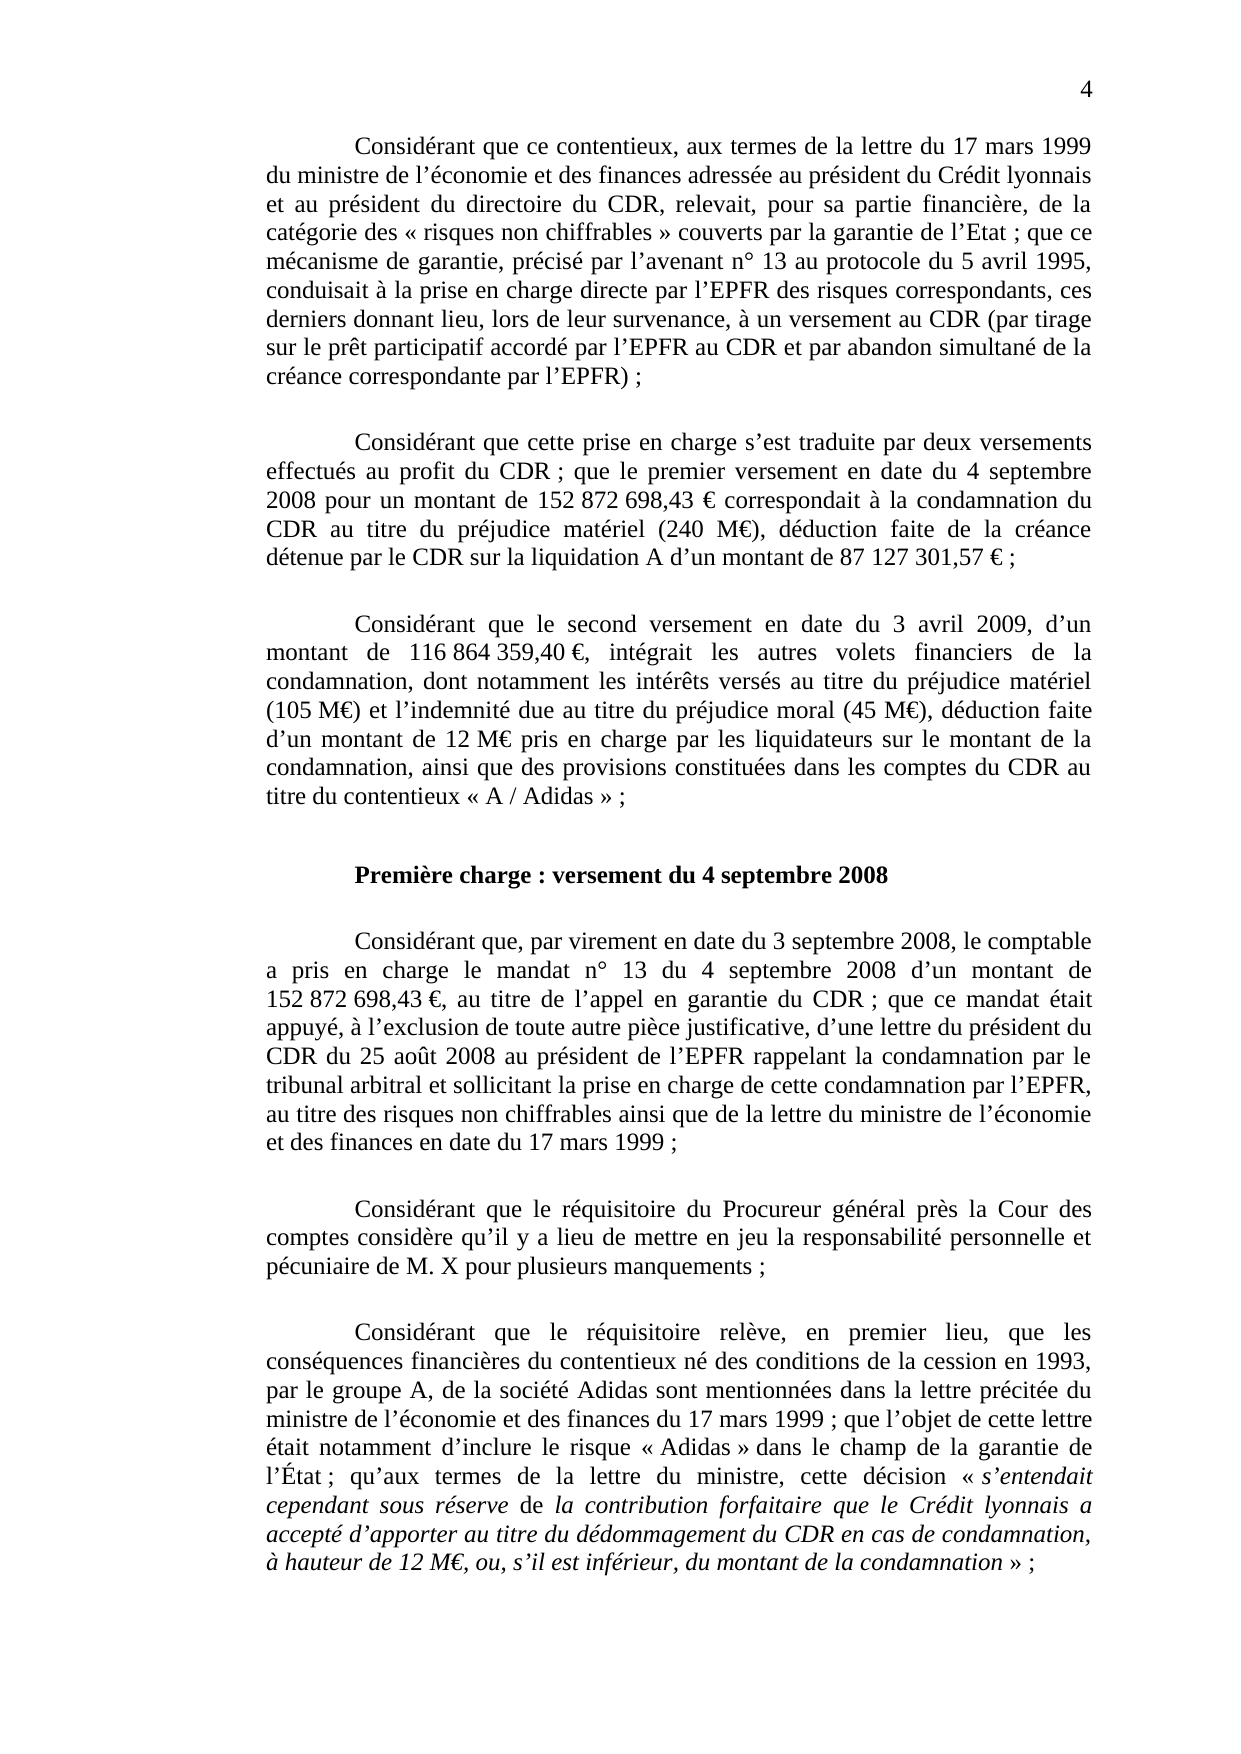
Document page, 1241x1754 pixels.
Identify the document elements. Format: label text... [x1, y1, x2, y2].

text Considérant que, par virement en date du 3 septembre 2008, le comptable a pris en charge le mandat n° 13 du 4 septembre 2008 d’un montant de 152 872 698,43 €, au titre de l’appel en garantie du CDR ; que ce mandat était appuyé, à l’exclusion de toute autre pièce justificative, d’une lettre du président du CDR du 25 août 2008 au président de l’EPFR rappelant la condamnation par le tribunal arbitral et sollicitant la prise en charge de cette condamnation par l’EPFR, au titre des risques non chiffrables ainsi que de la lettre du ministre de l’économie et des finances en date du 17 mars 1999 ; [266, 926, 1093, 1156]
text Considérant que le second versement en date du 3 avril 2009, d’un montant de 116 864 359,40 €, intégrait les autres volets financiers de la condamnation, dont notamment les intérêts versés au titre du préjudice matériel (105 M€) et l’indemnité due au titre du préjudice moral (45 M€), déduction faite d’un montant de 12 M€ pris en charge par les liquidateurs sur le montant de la condamnation, ainsi que des provisions constituées dans les comptes du CDR au titre du contentieux « A / Adidas » ; [266, 609, 1093, 810]
text Considérant que cette prise en charge s’est traduite par deux versements effectués au profit du CDR ; que le premier versement en date du 4 septembre 2008 pour un montant de 152 872 698,43 € correspondait à la condamnation du CDR au titre du préjudice matériel (240 M€), déduction faite de la créance détenue par le CDR sur la liquidation A d’un montant de 87 127 301,57 € ; [266, 427, 1093, 571]
text Considérant que le réquisitoire du Procureur général près la Cour des comptes considère qu’il y a lieu de mettre en jeu la responsabilité personnelle et pécuniaire de M. X pour plusieurs manquements ; [266, 1194, 1093, 1280]
text Considérant que le réquisitoire relève, en premier lieu, que les conséquences financières du contentieux né des conditions de la cession en 1993, par le groupe A, de la société Adidas sont mentionnées dans la lettre précitée du ministre de l’économie et des finances du 17 mars 1999 ; que l’objet de cette lettre était notamment d’inclure le risque « Adidas » dans le champ de la garantie de l’État ; qu’aux termes de la lettre du ministre, cette décision « s’entendait cependant sous réserve de la contribution forfaitaire que le Crédit lyonnais a accepté d’apporter au titre du dédommagement du CDR en cas de condamnation, à hauteur de 12 M€, ou, s’il est inférieur, du montant de la condamnation » ; [266, 1317, 1093, 1576]
text Considérant que ce contentieux, aux termes de la lettre du 17 mars 1999 du ministre de l’économie et des finances adressée au président du Crédit lyonnais et au président du directoire du CDR, relevait, pour sa partie financière, de la catégorie des « risques non chiffrables » couverts par la garantie de l’Etat ; que ce mécanisme de garantie, précisé par l’avenant n° 13 au protocole du 5 avril 1995, conduisait à la prise en charge directe par l’EPFR des risques correspondants, ces derniers donnant lieu, lors de leur survenance, à un versement au CDR (par tirage sur le prêt participatif accordé par l’EPFR au CDR et par abandon simultané de la créance correspondante par l’EPFR) ; [266, 131, 1093, 390]
text Première charge : versement du 4 septembre 2008 [266, 860, 1093, 889]
